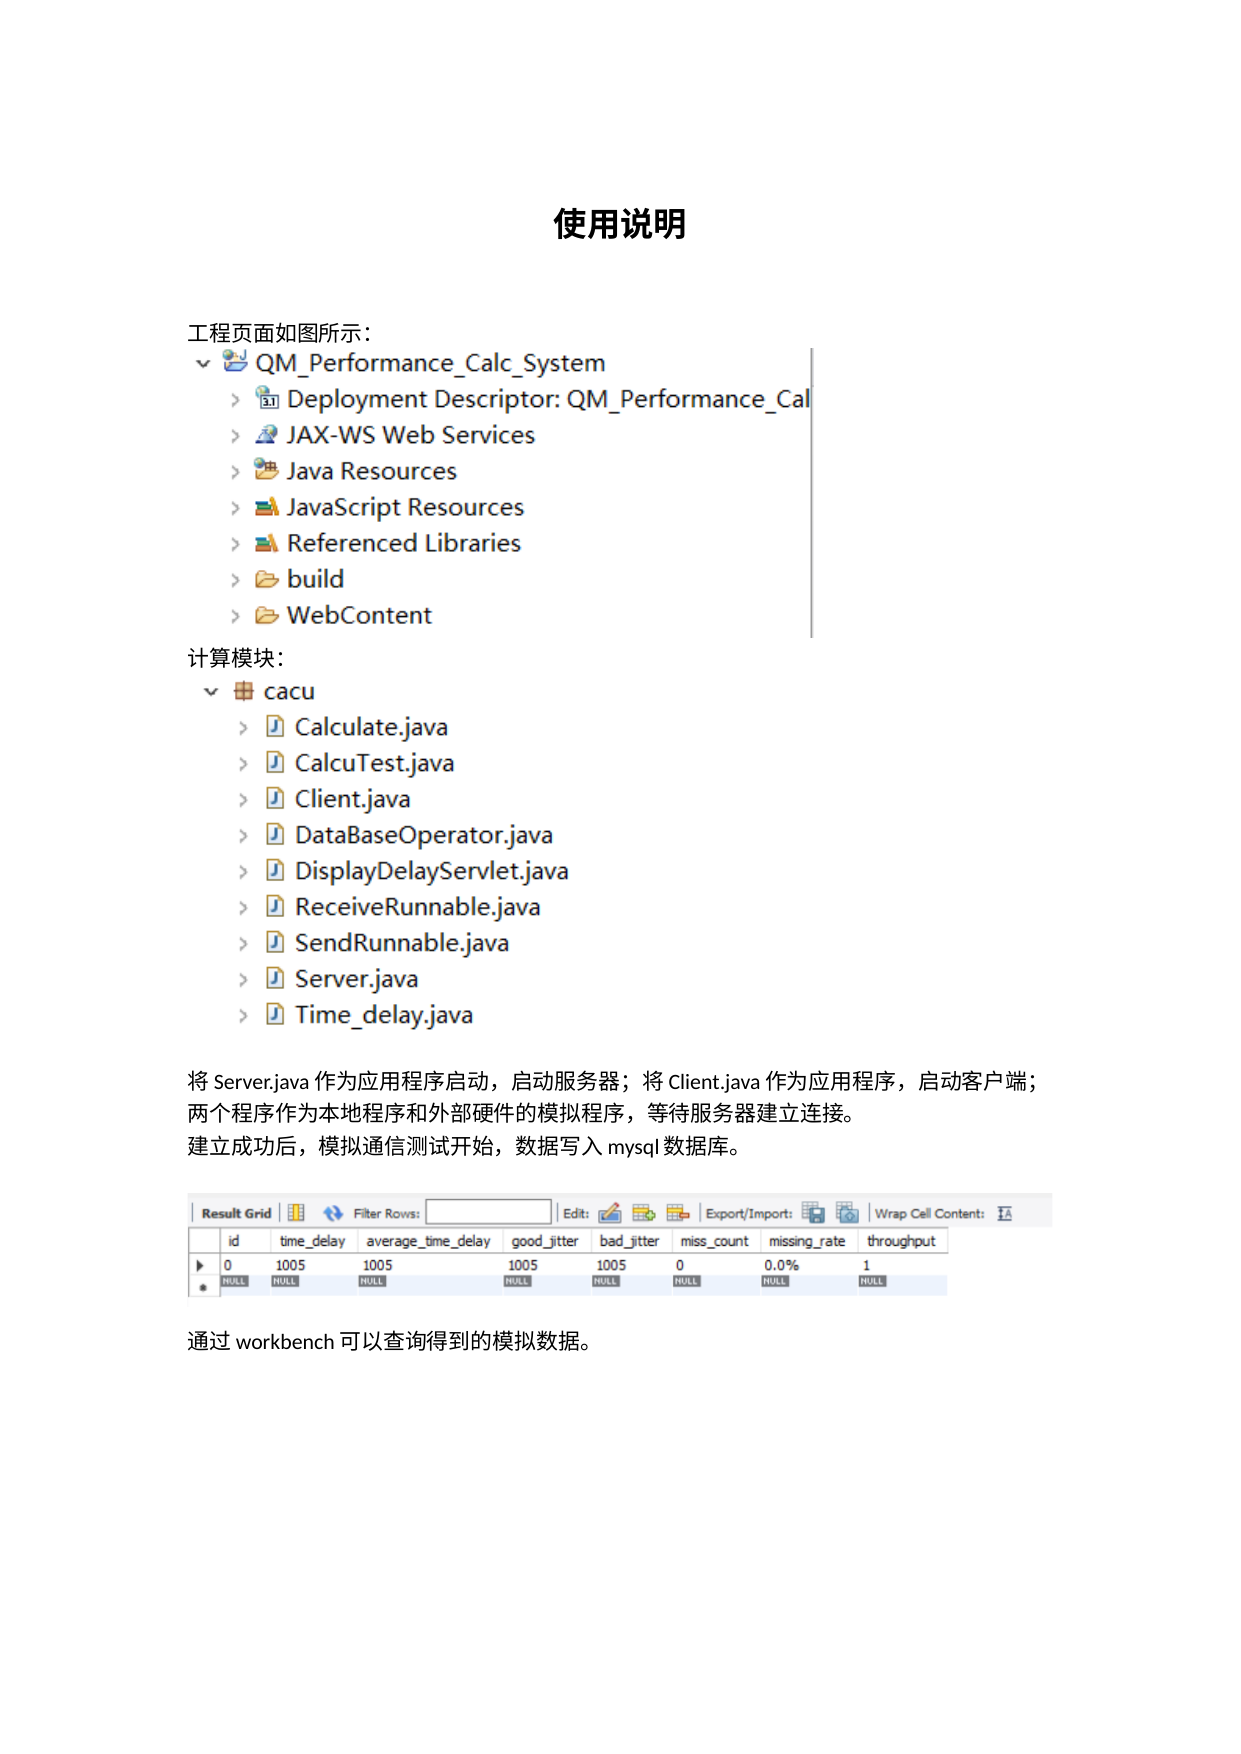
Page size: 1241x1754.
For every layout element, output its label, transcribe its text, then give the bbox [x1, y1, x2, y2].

subtitle 使用说明 [187, 189, 1053, 254]
text 建立成功后，模拟通信测试开始，数据写入mysql数据库。 [187, 1128, 1053, 1161]
text 两个程序作为本地程序和外部硬件的模拟程序，等待服务器建立连接。 [187, 1096, 1053, 1128]
picture [187, 1193, 1053, 1307]
text 将Server.java作为应用程序启动，启动服务器；将Client.java作为应用程序，启动客户端； [187, 1063, 1053, 1096]
text 通过workbench可以查询得到的模拟数据。 [187, 1323, 1053, 1356]
text 计算模块： [187, 641, 1053, 673]
text 工程页面如图所示： [187, 316, 1053, 348]
picture [187, 673, 703, 1039]
picture [187, 348, 814, 638]
